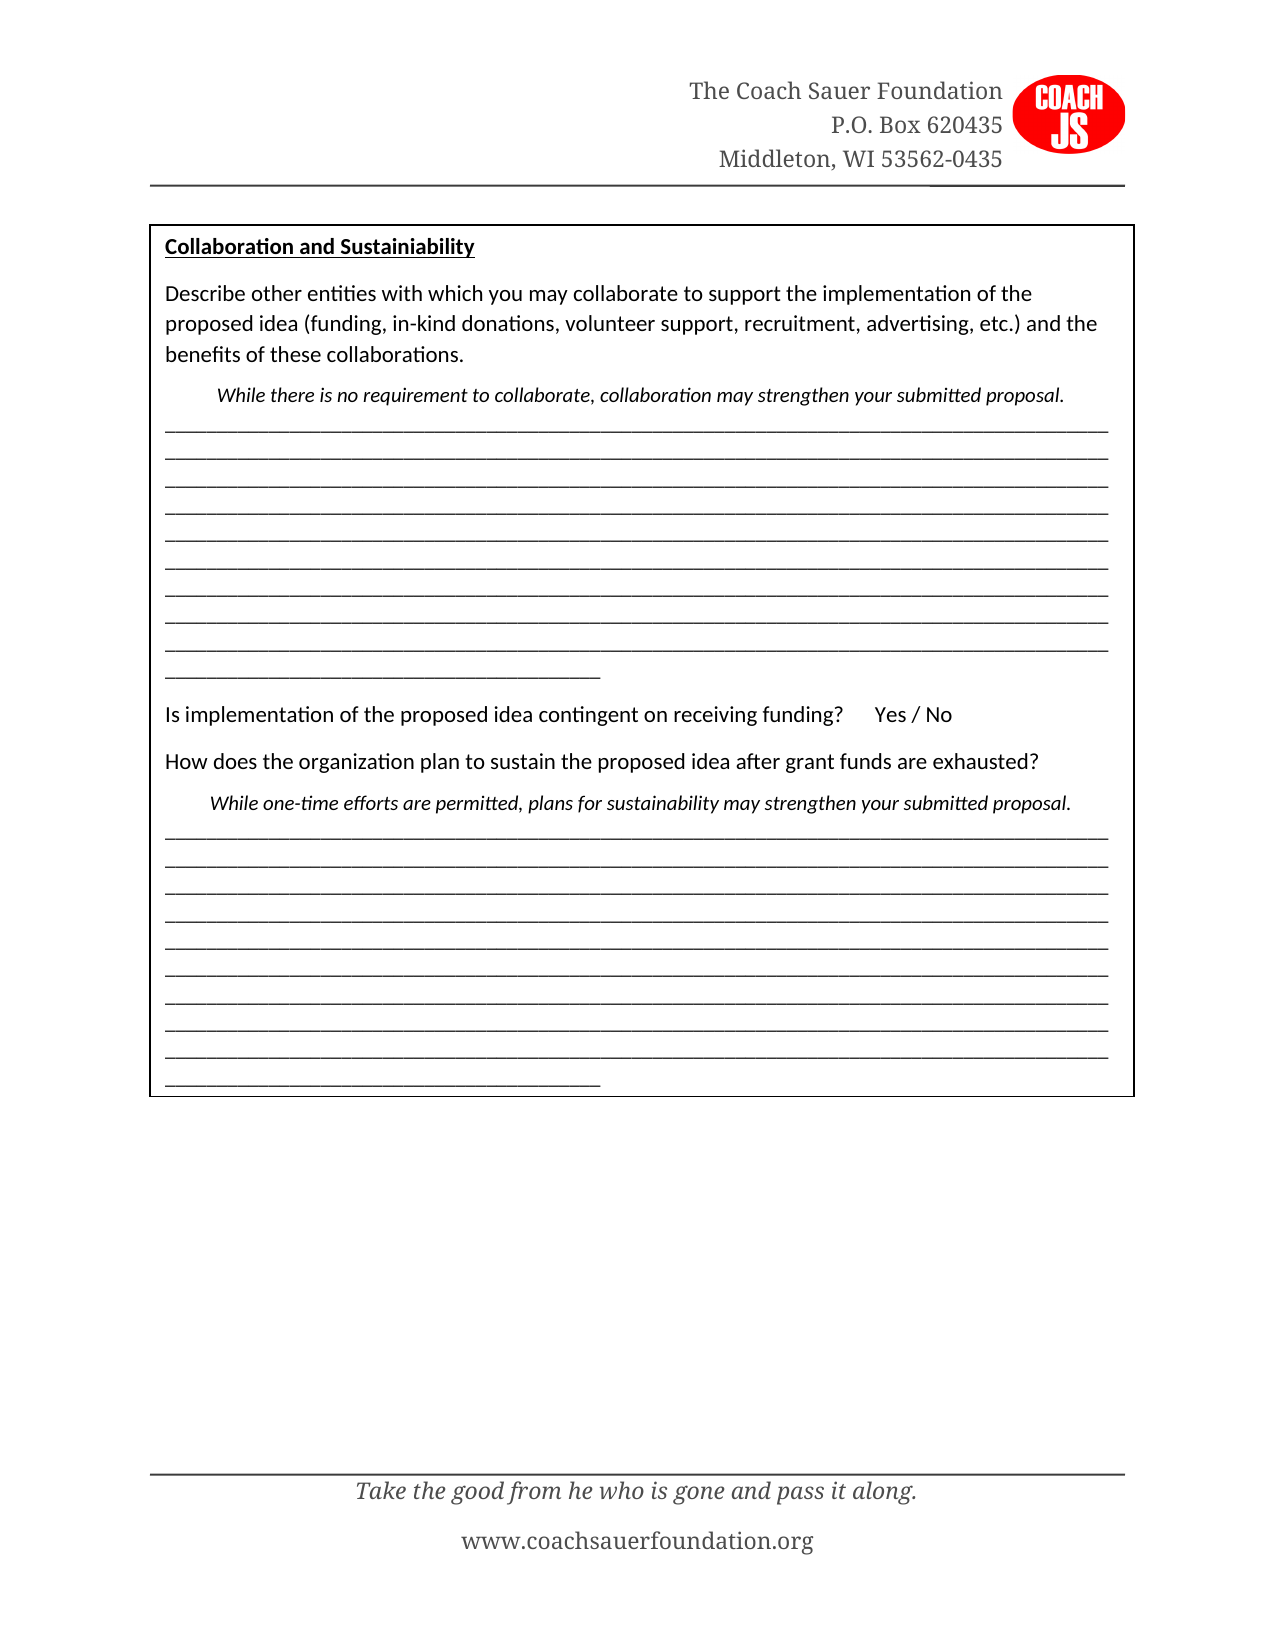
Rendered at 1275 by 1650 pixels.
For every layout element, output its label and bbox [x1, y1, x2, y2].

picture [1012, 75, 1125, 154]
